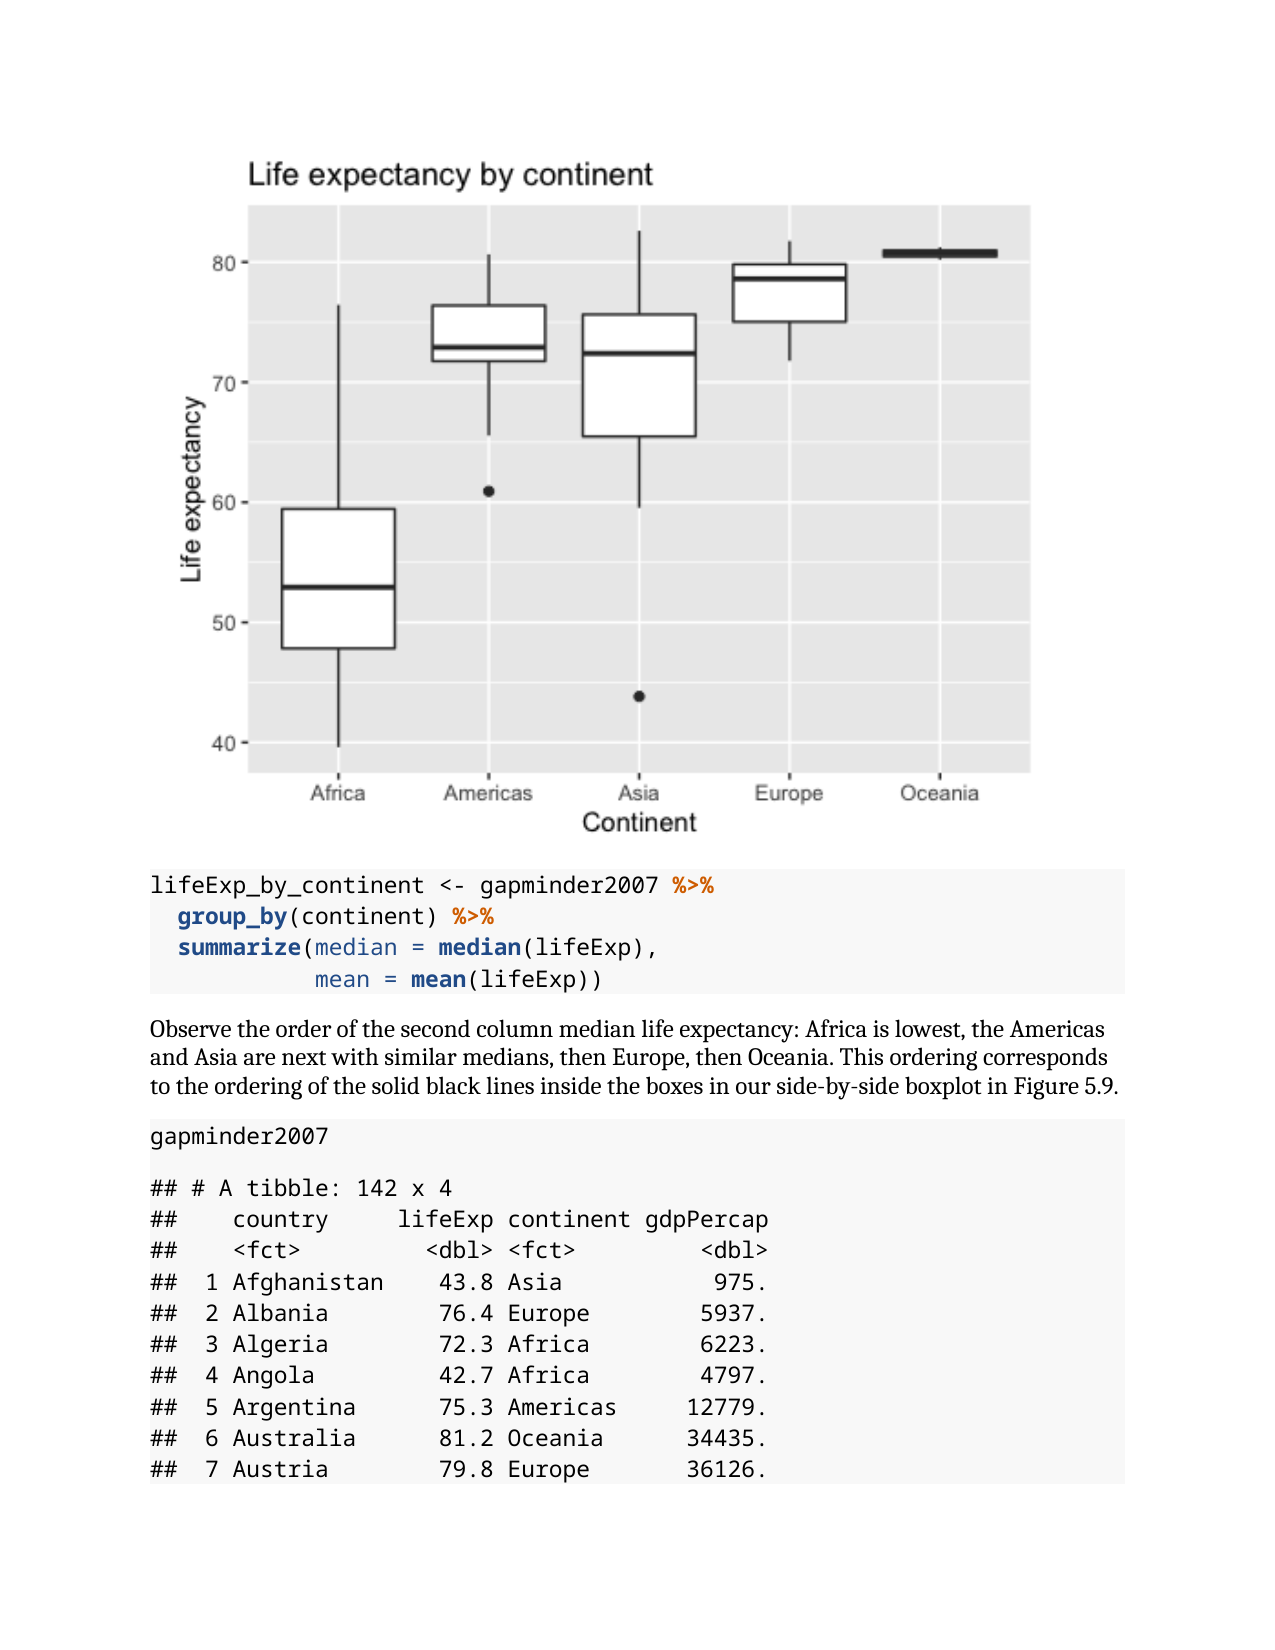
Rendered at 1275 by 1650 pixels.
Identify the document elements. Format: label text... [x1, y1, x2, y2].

text lifeExp_by_continent <- gapminder2007 %>% group_by(continent) %>% summarize(median = median(lifeExp), mean = mean(lifeExp)) [150, 869, 1125, 994]
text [150, 1172, 1125, 1484]
picture [168, 150, 1044, 850]
text Observe the order of the second column median life expectancy: Africa is lowest, the Americas and Asia are next with similar medians, then Europe, then Oceania. This ordering corresponds to the ordering of the solid black lines inside the boxes in our side-by-side boxplot in Figure 5.9. [150, 1014, 1125, 1101]
text gapminder2007 [150, 1119, 1125, 1151]
